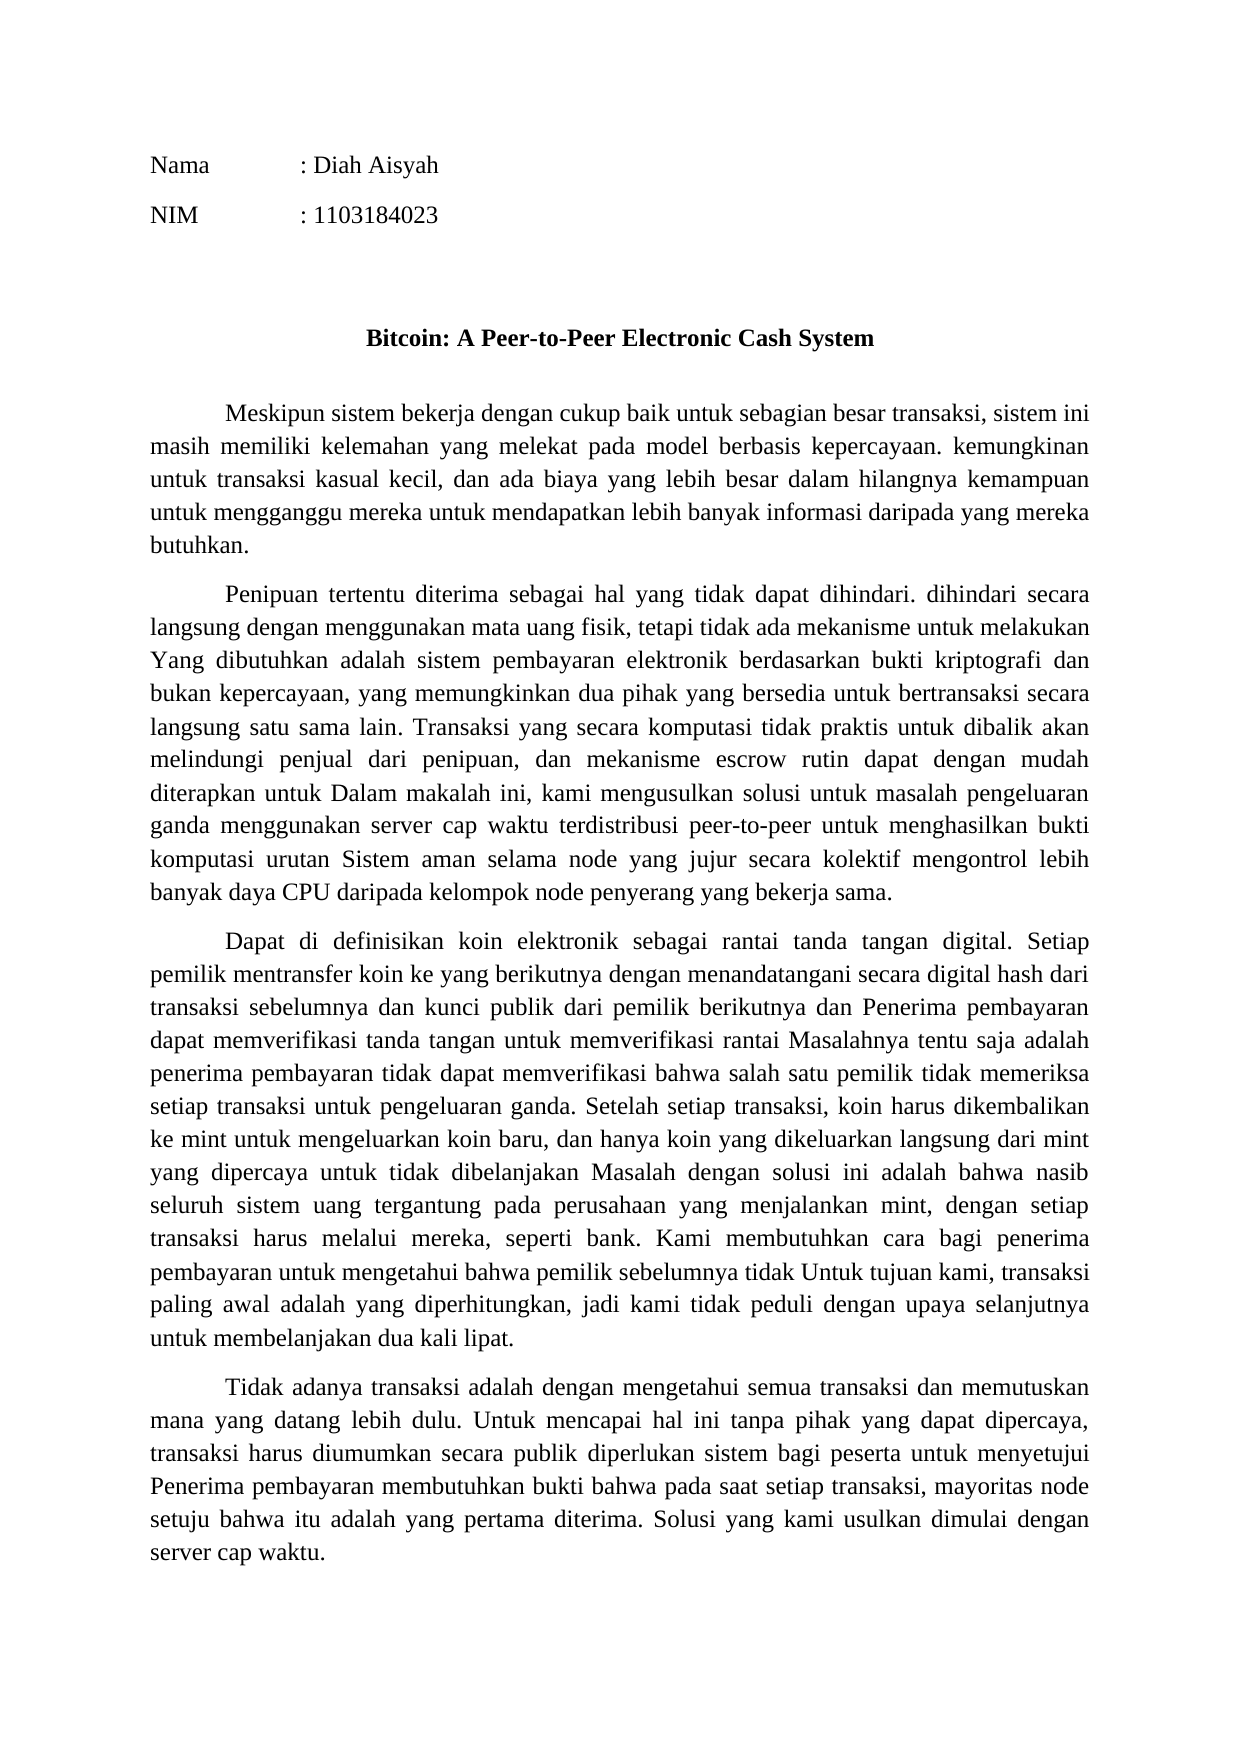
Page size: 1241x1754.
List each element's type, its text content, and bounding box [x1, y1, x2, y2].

text Tidak adanya transaksi adalah dengan mengetahui semua transaksi dan memutuskan mana yang datang lebih dulu. Untuk mencapai hal ini tanpa pihak yang dapat dipercaya, transaksi harus diumumkan secara publik diperlukan sistem bagi peserta untuk menyetujui Penerima pembayaran membutuhkan bukti bahwa pada saat setiap transaksi, mayoritas node setuju bahwa itu adalah yang pertama diterima. Solusi yang kami usulkan dimulai dengan server cap waktu. [150, 1372, 1090, 1566]
text Bitcoin: A Peer-to-Peer Electronic Cash System [150, 323, 1090, 352]
text NIM : 1103184023 [150, 200, 1090, 228]
text Nama : Diah Aisyah [150, 150, 1090, 179]
text Penipuan tertentu diterima sebagai hal yang tidak dapat dihindari. dihindari secara langsung dengan menggunakan mata uang fisik, tetapi tidak ada mekanisme untuk melakukan Yang dibutuhkan adalah sistem pembayaran elektronik berdasarkan bukti kriptografi dan bukan kepercayaan, yang memungkinkan dua pihak yang bersedia untuk bertransaksi secara langsung satu sama lain. Transaksi yang secara komputasi tidak praktis untuk dibalik akan melindungi penjual dari penipuan, dan mekanisme escrow rutin dapat dengan mudah diterapkan untuk Dalam makalah ini, kami mengusulkan solusi untuk masalah pengeluaran ganda menggunakan server cap waktu terdistribusi peer-to-peer untuk menghasilkan bukti komputasi urutan Sistem aman selama node yang jujur secara kolektif mengontrol lebih banyak daya CPU daripada kelompok node penyerang yang bekerja sama. [150, 579, 1090, 905]
text Dapat di definisikan koin elektronik sebagai rantai tanda tangan digital. Setiap pemilik mentransfer koin ke yang berikutnya dengan menandatangani secara digital hash dari transaksi sebelumnya dan kunci publik dari pemilik berikutnya dan Penerima pembayaran dapat memverifikasi tanda tangan untuk memverifikasi rantai Masalahnya tentu saja adalah penerima pembayaran tidak dapat memverifikasi bahwa salah satu pemilik tidak memeriksa setiap transaksi untuk pengeluaran ganda. Setelah setiap transaksi, koin harus dikembalikan ke mint untuk mengeluarkan koin baru, dan hanya koin yang dikeluarkan langsung dari mint yang dipercaya untuk tidak dibelanjakan Masalah dengan solusi ini adalah bahwa nasib seluruh sistem uang tergantung pada perusahaan yang menjalankan mint, dengan setiap transaksi harus melalui mereka, seperti bank. Kami membutuhkan cara bagi penerima pembayaran untuk mengetahui bahwa pemilik sebelumnya tidak Untuk tujuan kami, transaksi paling awal adalah yang diperhitungkan, jadi kami tidak peduli dengan upaya selanjutnya untuk membelanjakan dua kali lipat. [150, 926, 1090, 1351]
text Meskipun sistem bekerja dengan cukup baik untuk sebagian besar transaksi, sistem ini masih memiliki kelemahan yang melekat pada model berbasis kepercayaan. kemungkinan untuk transaksi kasual kecil, dan ada biaya yang lebih besar dalam hilangnya kemampuan untuk mengganggu mereka untuk mendapatkan lebih banyak informasi daripada yang mereka butuhkan. [150, 398, 1090, 558]
